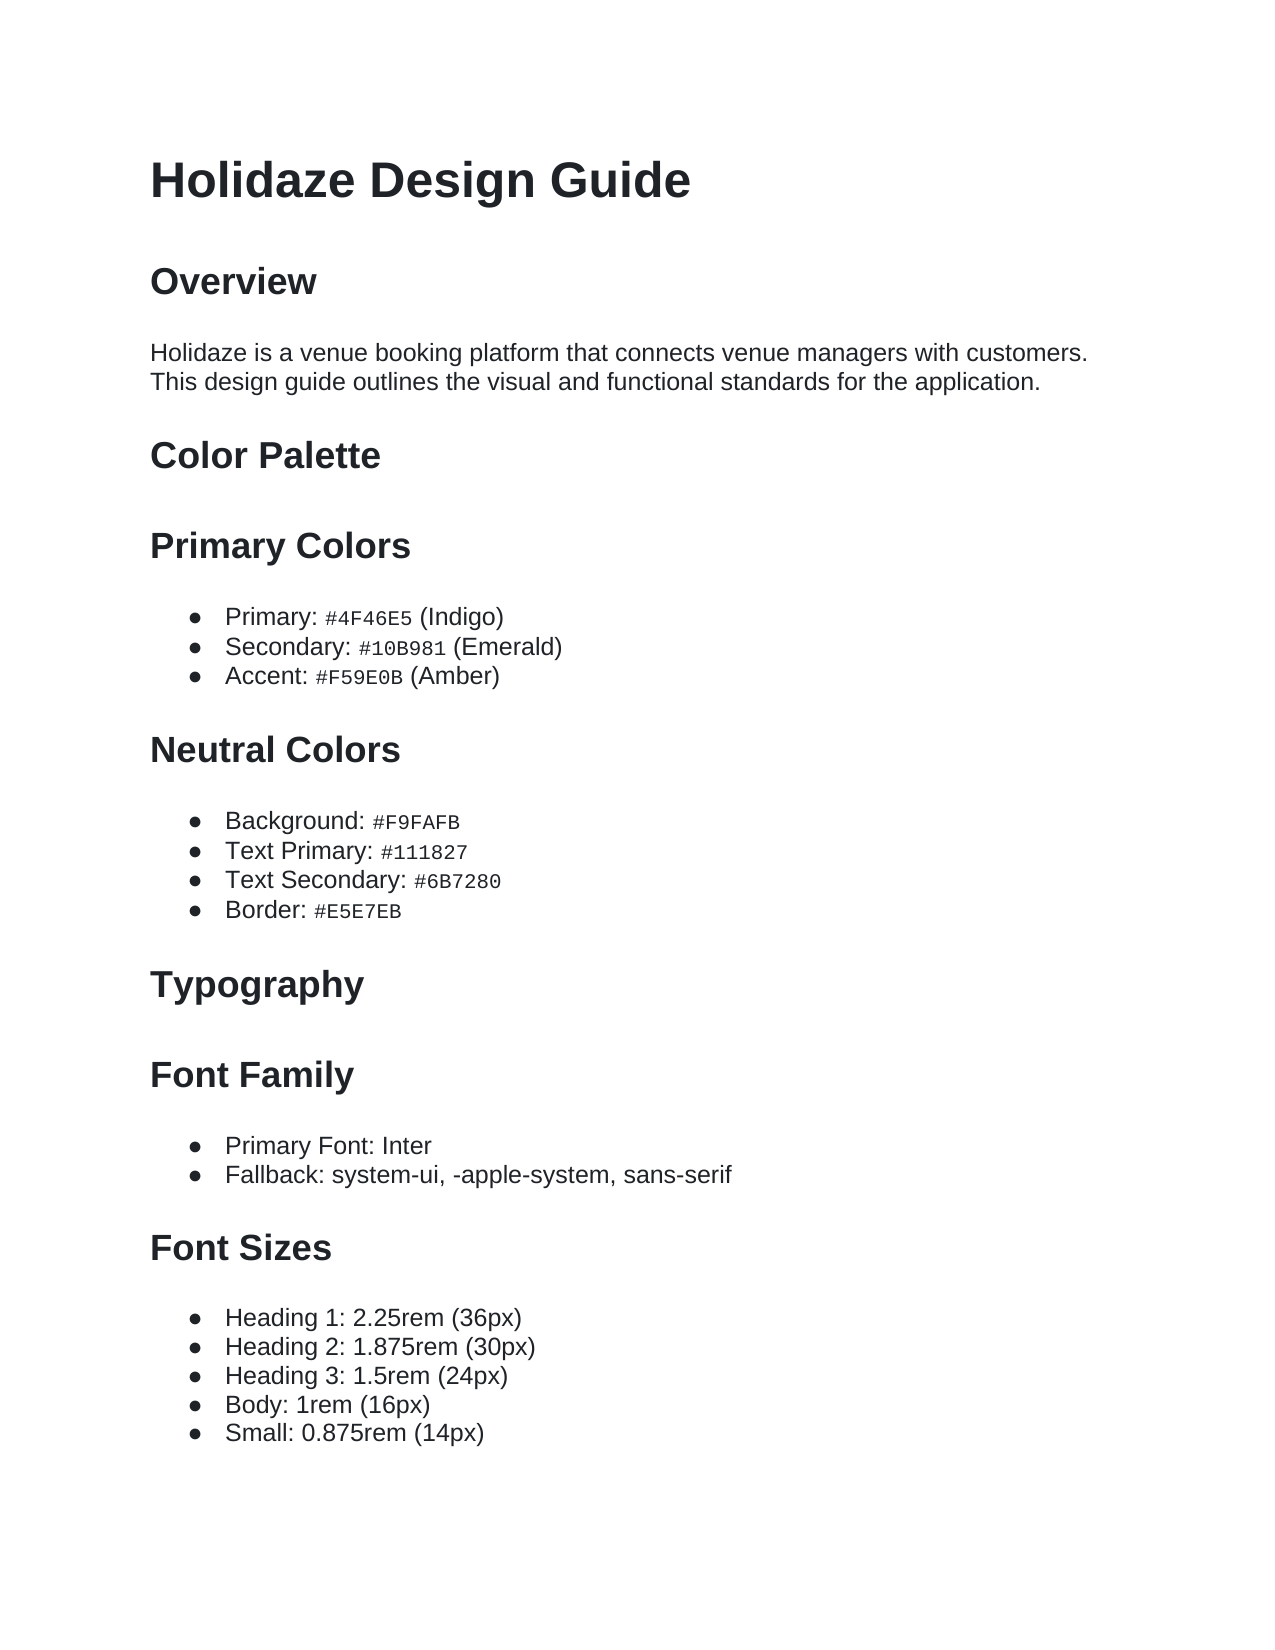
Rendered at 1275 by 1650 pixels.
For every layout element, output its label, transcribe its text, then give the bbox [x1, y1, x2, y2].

list Accent: #F59E0B (Amber) [187, 661, 1125, 691]
subtitle Font Family [150, 1053, 1125, 1096]
list Text Primary: #111827 [187, 836, 1125, 865]
list Heading 2: 1.875rem (30px) [187, 1332, 1125, 1361]
subtitle Holidaze Design Guide [150, 150, 1125, 207]
list Fallback: system-ui, -apple-system, sans-serif [187, 1160, 1125, 1188]
list Primary: #4F46E5 (Indigo) [187, 602, 1125, 632]
list Heading 1: 2.25rem (36px) [187, 1303, 1125, 1332]
text Holidaze is a venue booking platform that connects venue managers with customers. This design guide outlines the visual and functional standards for the application. [150, 338, 1125, 396]
subtitle Font Sizes [150, 1226, 1125, 1268]
subtitle Typography [150, 962, 1125, 1005]
subtitle Neutral Colors [150, 728, 1125, 771]
list Border: #E5E7EB [187, 895, 1125, 925]
subtitle Color Palette [150, 433, 1125, 476]
list Primary Font: Inter [187, 1131, 1125, 1160]
subtitle Primary Colors [150, 524, 1125, 567]
list Heading 3: 1.5rem (24px) [187, 1361, 1125, 1389]
list Background: #F9FAFB [187, 806, 1125, 836]
list Text Secondary: #6B7280 [187, 865, 1125, 895]
list Secondary: #10B981 (Emerald) [187, 632, 1125, 661]
subtitle Overview [150, 259, 1125, 302]
list Body: 1rem (16px) [187, 1389, 1125, 1418]
list Small: 0.875rem (14px) [187, 1418, 1125, 1447]
